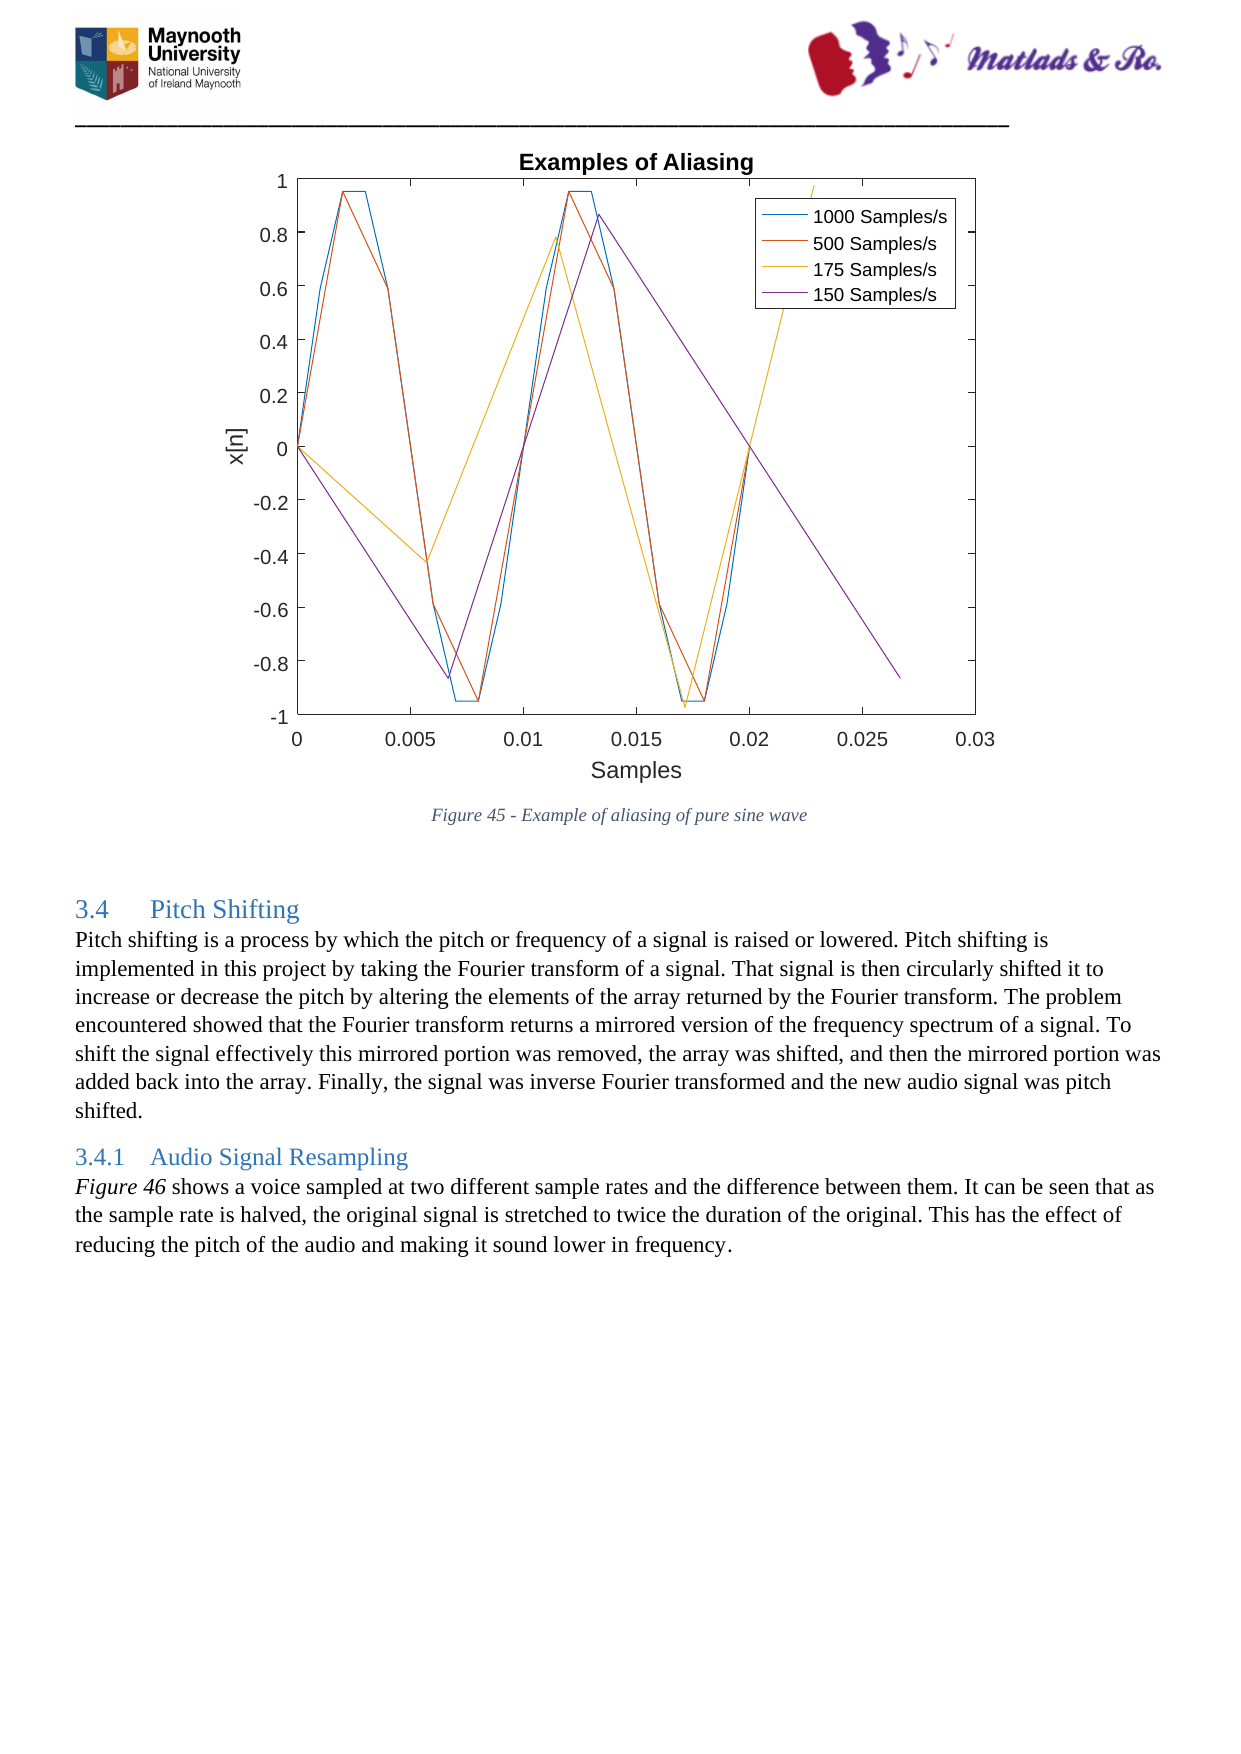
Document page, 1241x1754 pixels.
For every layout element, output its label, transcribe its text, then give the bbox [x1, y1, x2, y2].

picture [800, 2, 1166, 110]
picture [75, 8, 241, 122]
text Figure 46 shows a voice sampled at two different sample rates and the difference between them. It can be seen that as the sample rate is halved, the original signal is stretched to twice the duration of the original. This has the effect of reducing the pitch of the audio and making it sound lower in frequency. [75, 1173, 1165, 1258]
text Pitch shifting is a process by which the pitch or frequency of a signal is raised or lowered. Pitch shifting is implemented in this project by taking the Fourier transform of a signal. That signal is then circularly shifted it to increase or decrease the pitch by altering the elements of the array returned by the Fourier transform. The problem encountered showed that the Fourier transform returns a mirrored version of the frequency spectrum of a signal. To shift the signal effectively this mirrored portion was removed, the array was shifted, and then the mirrored portion was added back into the array. Finally, the signal was inverse Fourier transformed and the new audio signal was pitch shifted. [75, 926, 1165, 1123]
subtitle Audio Signal Resampling [75, 1142, 1165, 1171]
text Figure 45 - Example of aliasing of pure sine wave [75, 803, 1165, 825]
subtitle Pitch Shifting [75, 893, 1165, 924]
